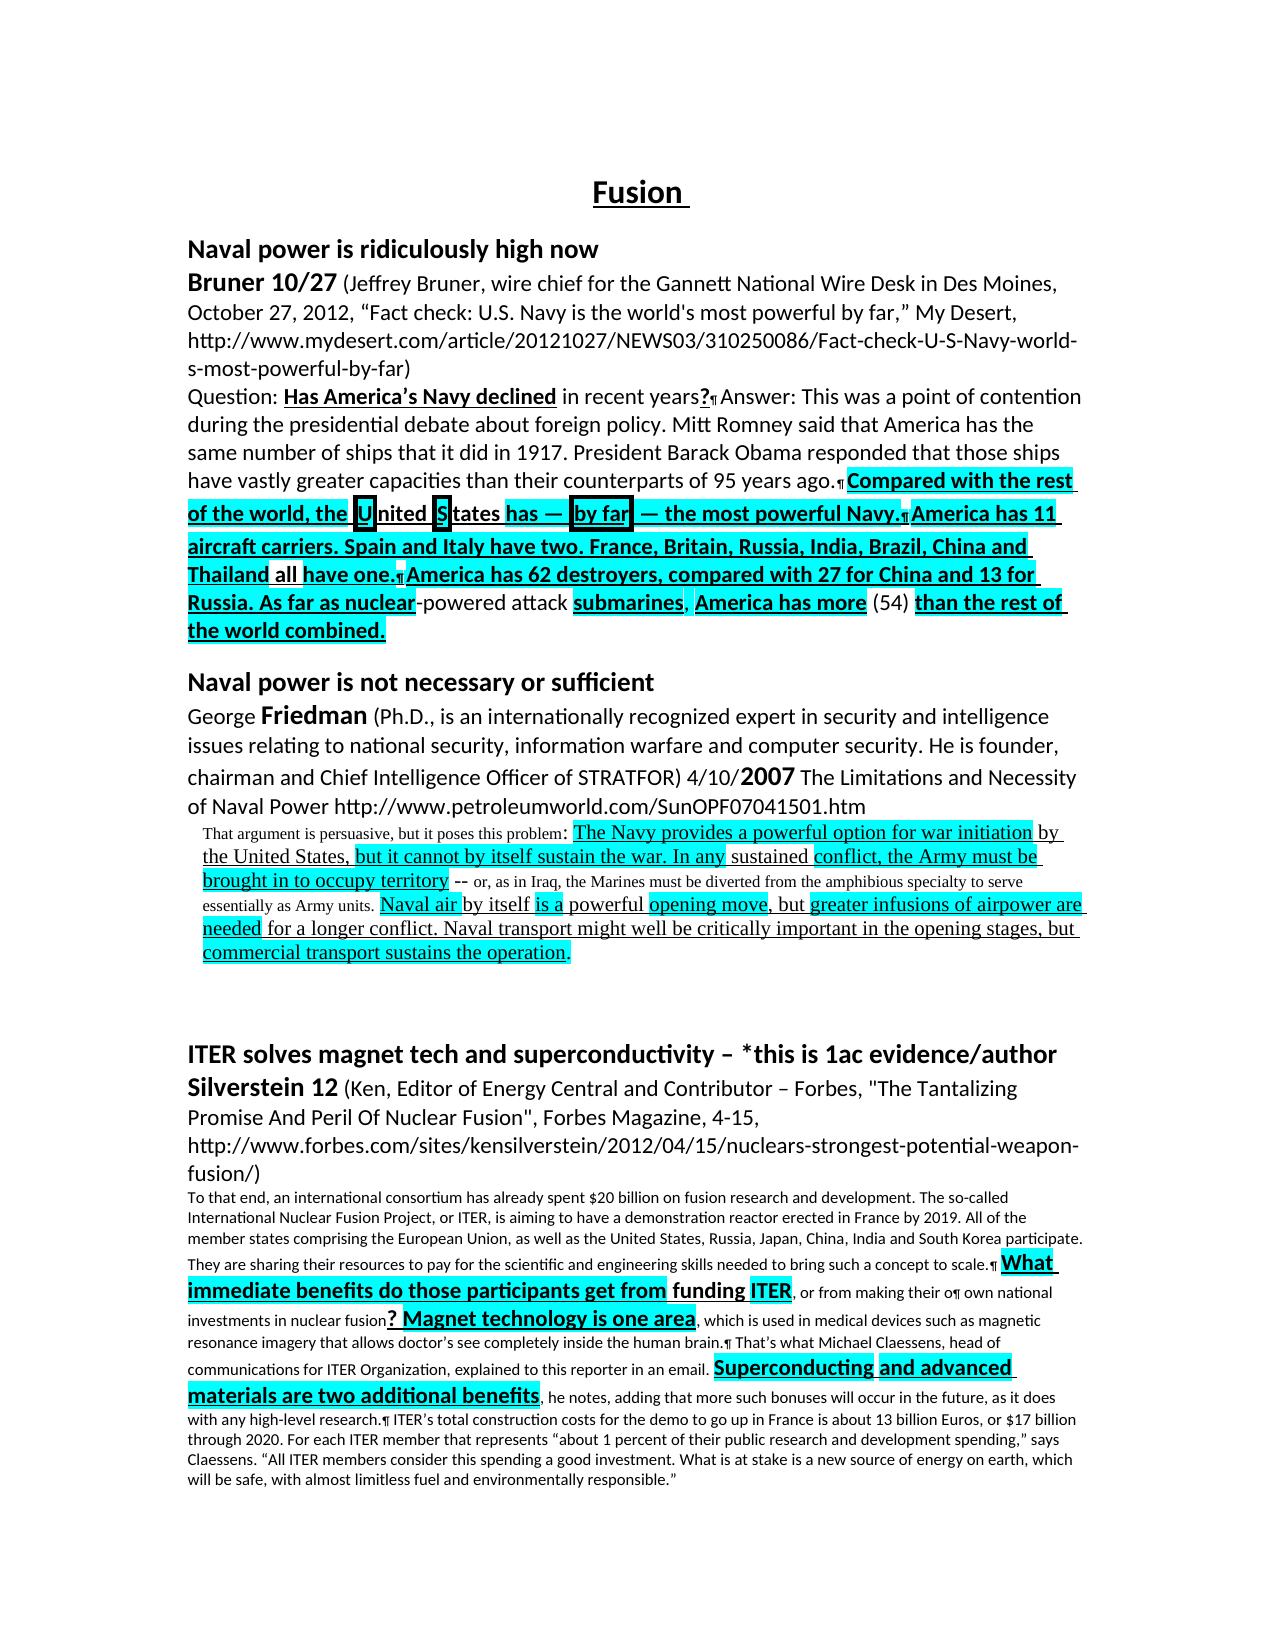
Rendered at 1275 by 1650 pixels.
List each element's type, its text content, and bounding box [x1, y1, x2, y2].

subtitle Naval power is ridiculously high now [187, 232, 1087, 265]
subtitle Naval power is not necessary or sufficient [187, 665, 1087, 698]
subtitle ITER solves magnet tech and superconductivity – *this is 1ac evidence/author [187, 1037, 1087, 1070]
text Question: Has America’s Navy declined in recent years?¶ Answer: This was a point of contention during the presidential debate about foreign policy. Mitt Romney said that America has the same number of ships that it did in 1917. President Barack Obama responded that those ships have vastly greater capacities than their counterparts of 95 years ago.¶ Compared with the rest of the world, the United States has — by far — the most powerful Navy.¶ America has 11 aircraft carriers. Spain and Italy have two. France, Britain, Russia, India, Brazil, China and Thailand all have one.¶ America has 62 destroyers, compared with 27 for China and 13 for Russia. As far as nuclear-powered attack submarines, America has more (54) than the rest of the world combined. [187, 382, 1087, 644]
text That argument is persuasive, but it poses this problem: The Navy provides a powerful option for war initiation by the United States, but it cannot by itself sustain the war. In any sustained conflict, the Army must be brought in to occupy territory -- or, as in Iraq, the Marines must be diverted from the amphibious specialty to serve essentially as Army units. Naval air by itself is a powerful opening move, but greater infusions of airpower are needed for a longer conflict. Naval transport might well be critically important in the opening stages, but commercial transport sustains the operation. [449, 820, 1087, 913]
text Silverstein 12 (Ken, Editor of Energy Central and Contributor – Forbes, "The Tantalizing Promise And Peril Of Nuclear Fusion", Forbes Magazine, 4-15, http://www.forbes.com/sites/kensilverstein/2012/04/15/nuclears-strongest-potential-weapon-fusion/) [187, 1070, 1087, 1187]
text George Friedman (Ph.D., is an internationally recognized expert in security and intelligence issues relating to national security, information warfare and computer security. He is founder, chairman and Chief Intelligence Officer of STRATFOR) 4/10/2007 The Limitations and Necessity of Naval Power http://www.petroleumworld.com/SunOPF07041501.htm [187, 698, 1087, 820]
subtitle Fusion [187, 171, 1087, 212]
text Bruner 10/27 (Jeffrey Bruner, wire chief for the Gannett National Wire Desk in Des Moines, October 27, 2012, “Fact check: U.S. Navy is the world's most powerful by far,” My Desert, http://www.mydesert.com/article/20121027/NEWS03/310250086/Fact-check-U-S-Navy-world-s-most-powerful-by-far) [187, 265, 1087, 382]
text To that end, an international consortium has already spent $20 billion on fusion research and development. The so-called International Nuclear Fusion Project, or ITER, is aiming to have a demonstration reactor erected in France by 2019. All of the member states comprising the European Union, as well as the United States, Russia, Japan, China, India and South Korea participate. They are sharing their resources to pay for the scientific and engineering skills needed to bring such a concept to scale.¶ What immediate benefits do those participants get from funding ITER, or from making their o¶ own national investments in nuclear fusion? Magnet technology is one area, which is used in medical devices such as magnetic resonance imagery that allows doctor’s see completely inside the human brain.¶ That’s what Michael Claessens, head of communications for ITER Organization, explained to this reporter in an email. Superconducting and advanced materials are two additional benefits, he notes, adding that more such bonuses will occur in the future, as it does with any high-level research.¶ ITER’s total construction costs for the demo to go up in France is about 13 billion Euros, or $17 billion through 2020. For each ITER member that represents “about 1 percent of their public research and development spending,” says Claessens. “All ITER members consider this spending a good investment. What is at stake is a new source of energy on earth, which will be safe, with almost limitless fuel and environmentally responsible.” [187, 1187, 1087, 1490]
text That argument is persuasive, but it poses this problem: The Navy provides a powerful option for war initiation by the United States, but it cannot by itself sustain the war. In any sustained conflict, the Army must be brought in to occupy territory -- or, as in Iraq, the Marines must be diverted from the amphibious specialty to serve essentially as Army units. Naval air by itself is a powerful opening move, but greater infusions of airpower are needed for a longer conflict. Naval transport might well be critically important in the opening stages, but commercial transport sustains the operation. [202, 890, 1087, 964]
